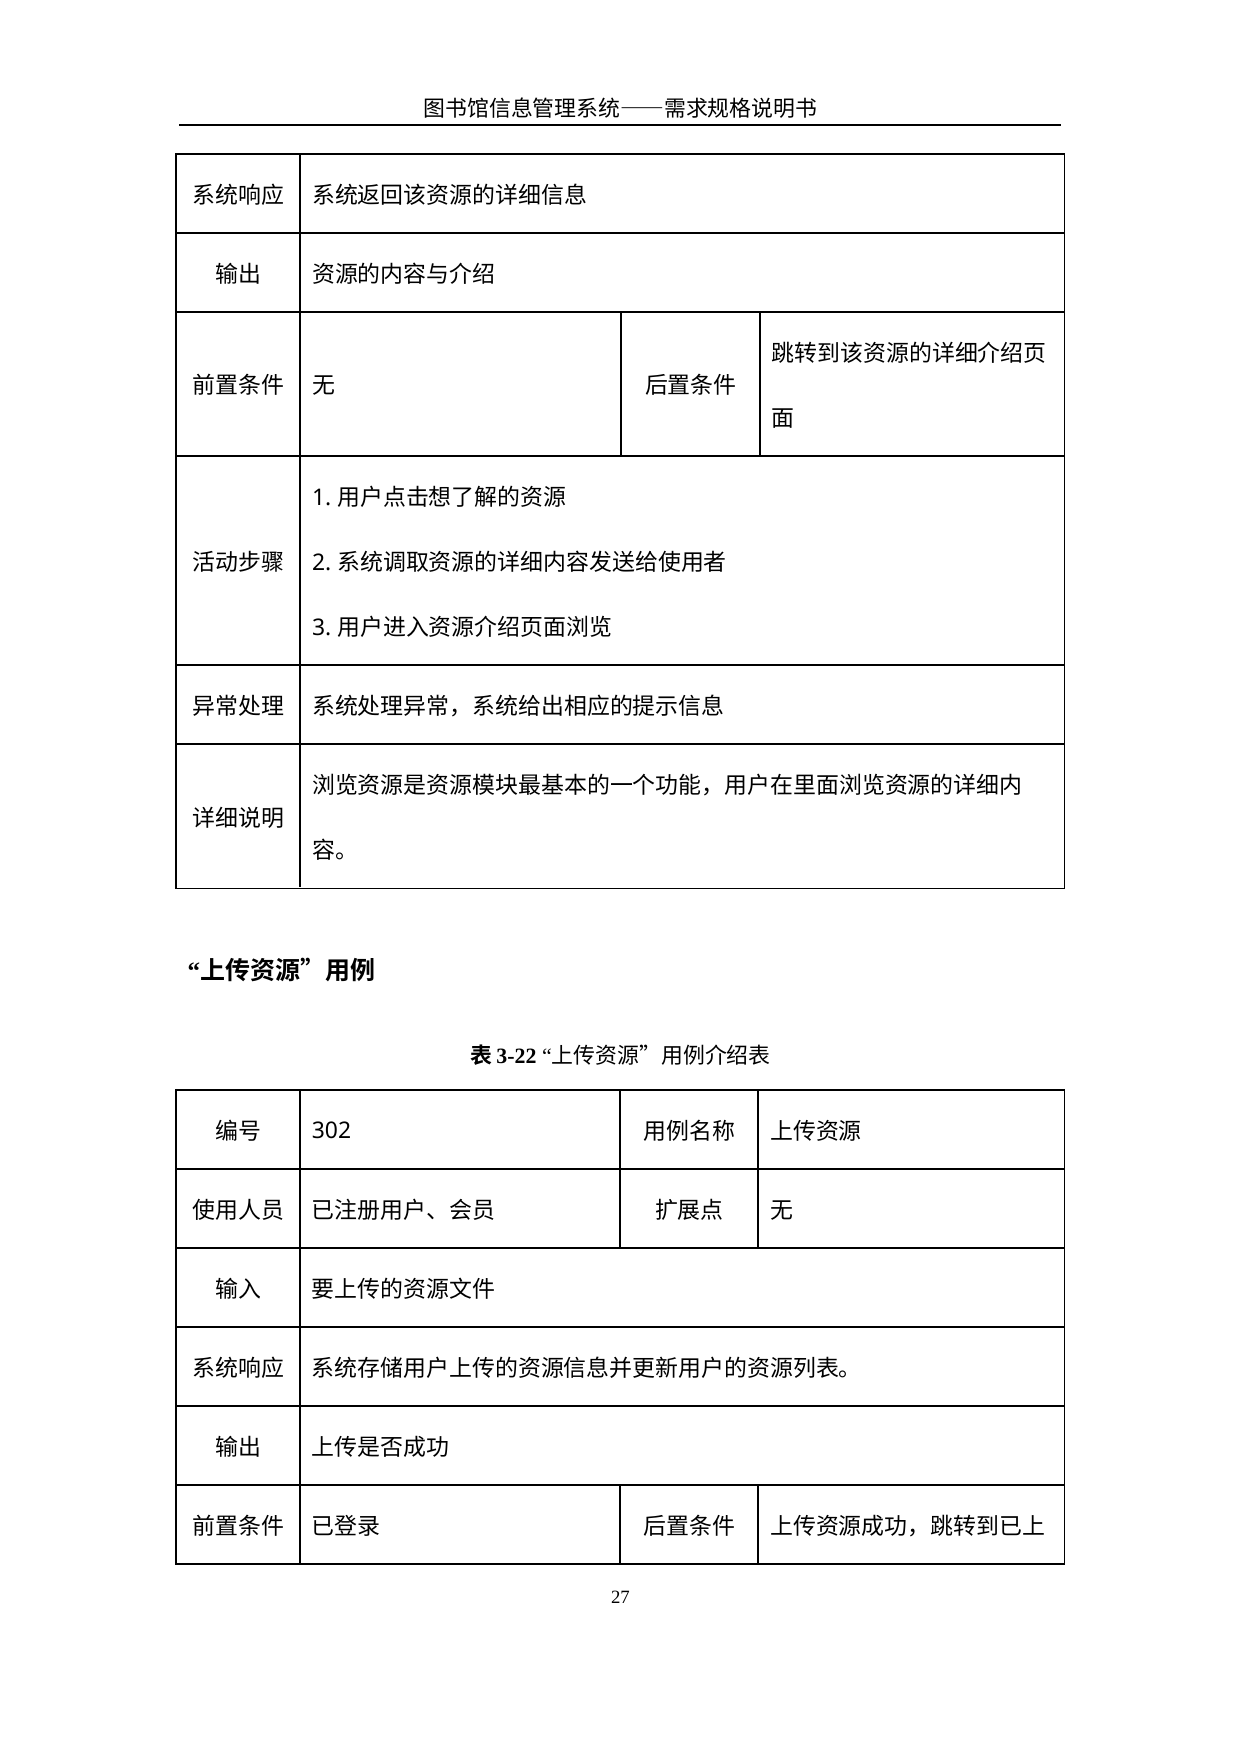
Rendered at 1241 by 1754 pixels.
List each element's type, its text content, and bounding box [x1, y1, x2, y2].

table_cell 详细说明 [177, 745, 299, 887]
text 表3-22 “上传资源”用例介绍表 [187, 1038, 1053, 1070]
table_cell 后置条件 [621, 1486, 757, 1563]
table_header 302 [301, 1091, 619, 1168]
table_cell 浏览资源是资源模块最基本的一个功能，用户在里面浏览资源的详细内容。 [301, 745, 1064, 887]
table_cell 使用人员 [177, 1170, 299, 1247]
table_cell 系统响应 [177, 1328, 299, 1405]
table_cell 上传资源成功，跳转到已上传资源列表 [759, 1486, 1064, 1563]
table_cell 系统返回该资源的详细信息 [301, 155, 1064, 232]
table_cell 无 [301, 313, 620, 455]
table_header 编号 [177, 1091, 299, 1168]
table_cell 上传是否成功 [301, 1407, 1064, 1484]
table_cell 系统存储用户上传的资源信息并更新用户的资源列表。 [301, 1328, 1064, 1405]
table_cell 无 [759, 1170, 1064, 1247]
table_cell 已登录 [301, 1486, 619, 1563]
table_cell 输入 [177, 1249, 299, 1326]
table_cell 系统处理异常，系统给出相应的提示信息 [301, 666, 1064, 743]
table_header 上传资源 [759, 1091, 1064, 1168]
table_cell 已注册用户、会员 [301, 1170, 619, 1247]
table_cell 异常处理 [177, 666, 299, 743]
table_cell 输出 [177, 1407, 299, 1484]
table_cell 前置条件 [177, 1486, 299, 1563]
table_cell 前置条件 [177, 313, 299, 455]
table_cell 系统响应 [177, 155, 299, 232]
table_cell 后置条件 [622, 313, 759, 455]
text “上传资源”用例 [187, 936, 1053, 1001]
table_cell 要上传的资源文件 [301, 1249, 1064, 1326]
table_cell 输出 [177, 234, 299, 311]
table_cell 跳转到该资源的详细介绍页面 [761, 313, 1064, 455]
table_cell 资源的内容与介绍 [301, 234, 1064, 311]
table_header 用例名称 [621, 1091, 757, 1168]
table_cell 活动步骤 [177, 457, 299, 664]
table_cell 扩展点 [621, 1170, 757, 1247]
table_cell 1. 用户点击想了解的资源 2. 系统调取资源的详细内容发送给使用者 3. 用户进入资源介绍页面浏览 [301, 457, 1064, 664]
